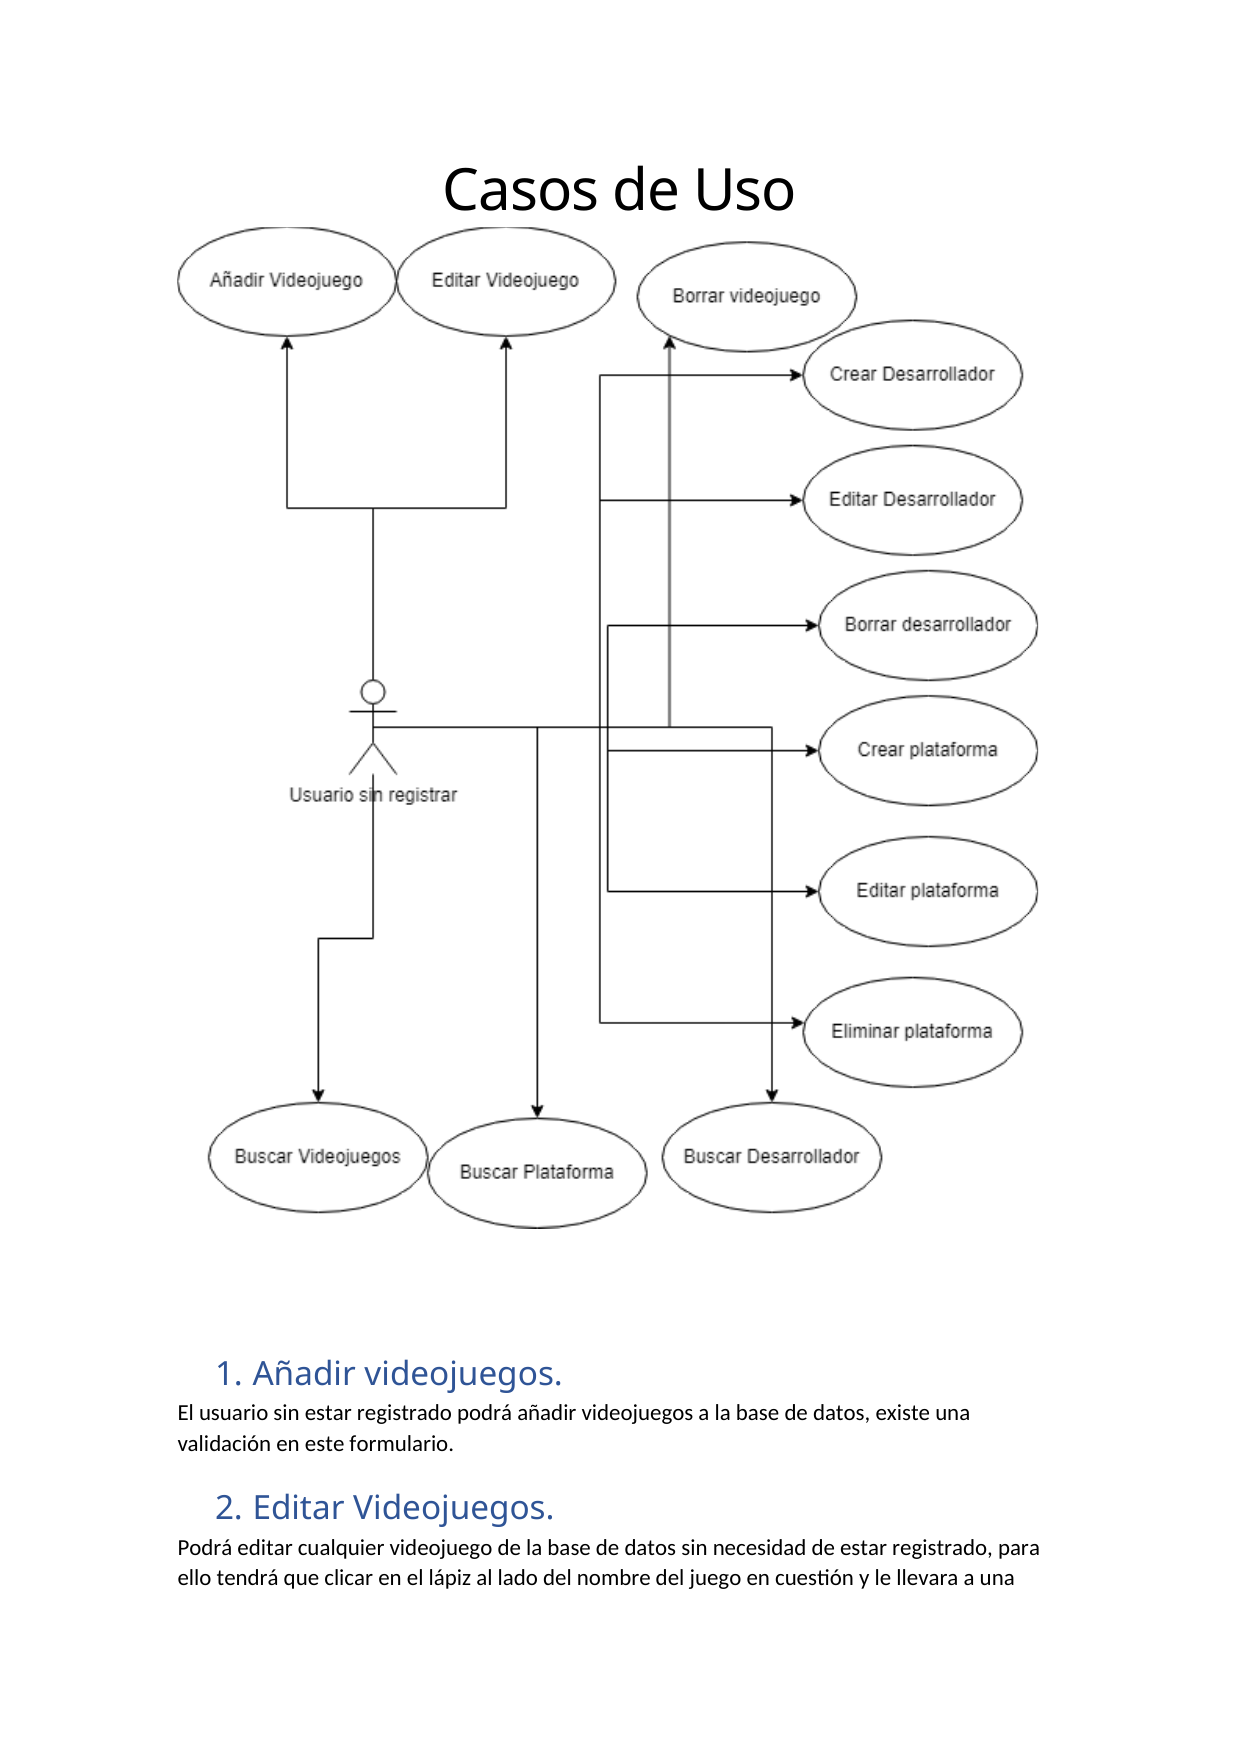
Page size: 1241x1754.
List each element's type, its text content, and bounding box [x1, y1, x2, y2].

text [177, 1533, 1063, 1591]
subtitle Añadir videojuegos. [215, 1349, 1063, 1395]
text El usuario sin estar registrado podrá añadir videojuegos a la base de datos, existe una validación en este formulario. [177, 1398, 1063, 1457]
picture [177, 227, 1039, 1229]
title Casos de Uso [177, 148, 1063, 227]
subtitle Editar Videojuegos. [215, 1484, 1063, 1529]
